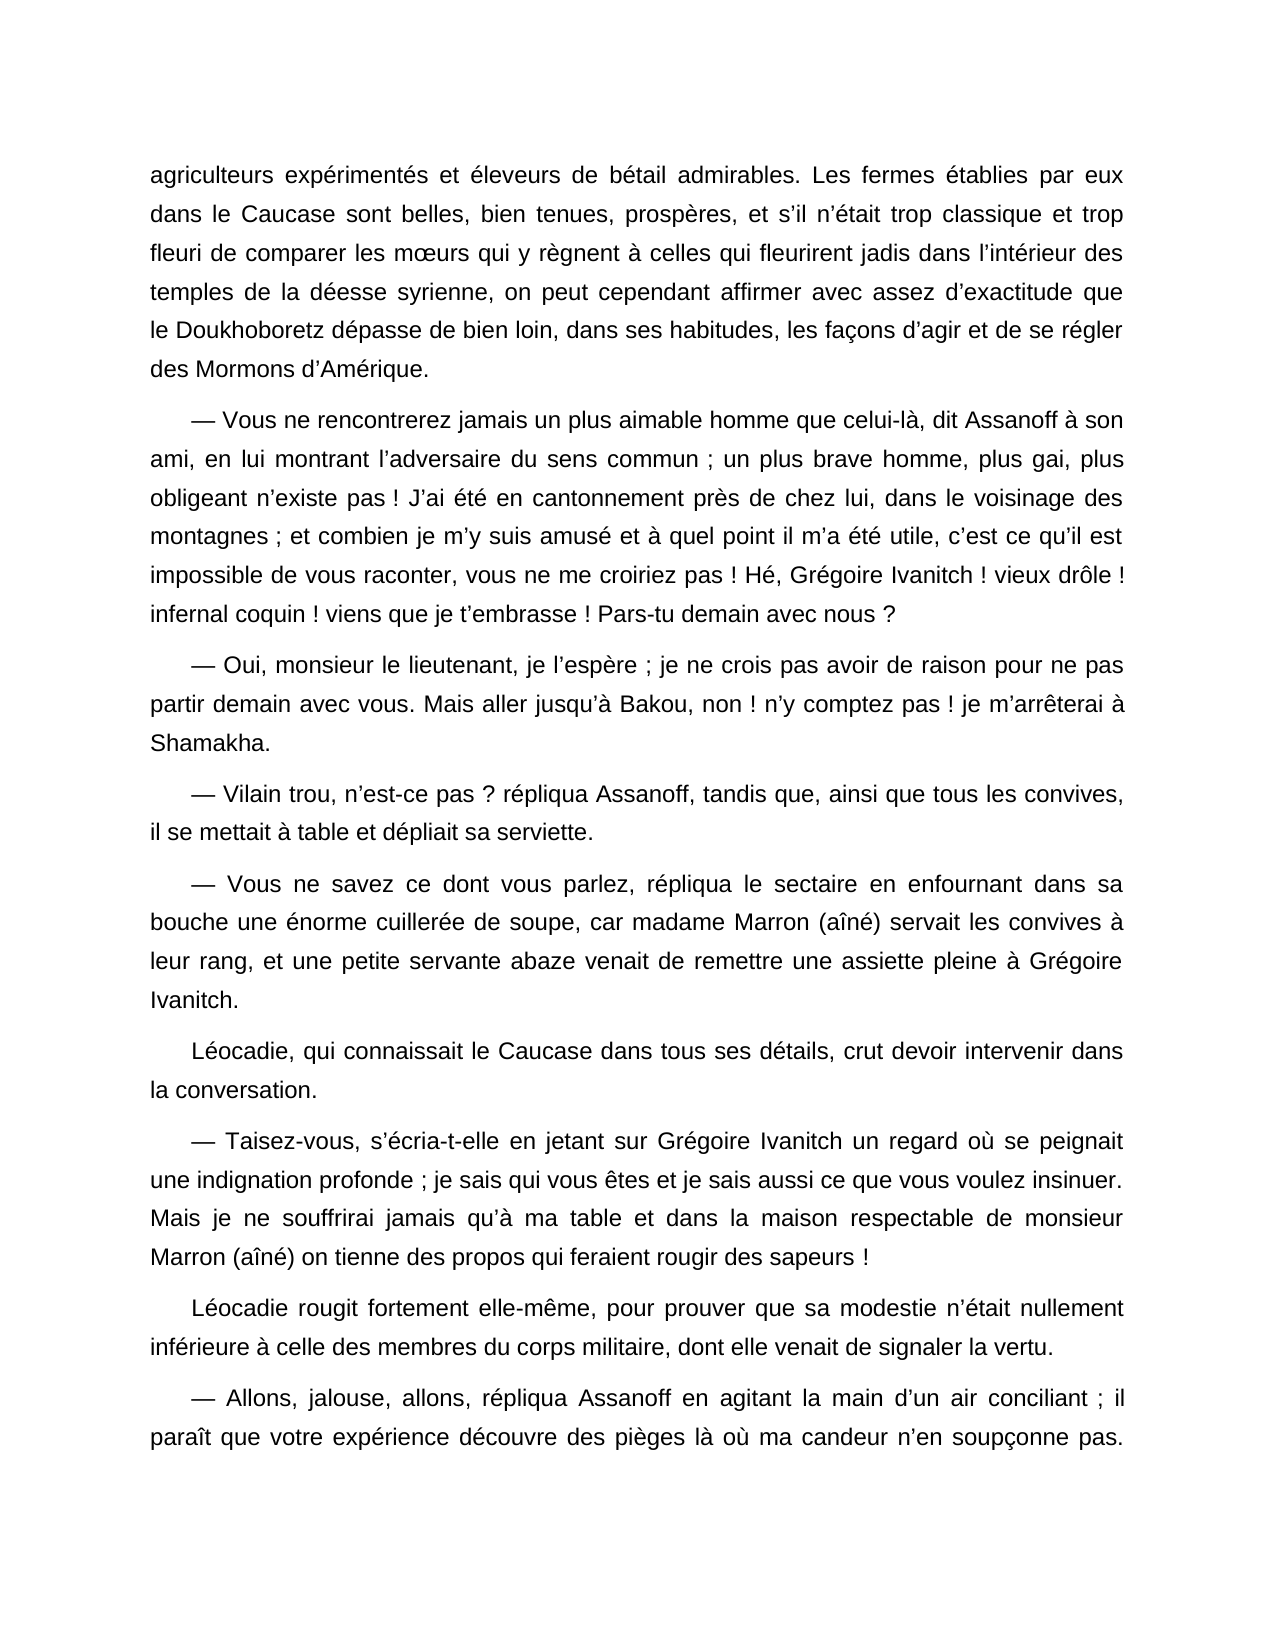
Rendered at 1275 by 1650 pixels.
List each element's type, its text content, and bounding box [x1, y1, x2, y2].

text — Vous ne savez ce dont vous parlez, répliqua le sectaire en enfournant dans sa bouche une énorme cuillerée de soupe, car madame Marron (aîné) servait les convives à leur rang, et une petite servante abaze venait de remettre une assiette pleine à Grégoire Ivanitch. [150, 858, 1125, 1013]
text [150, 150, 1125, 382]
text Léocadie, qui connaissait le Caucase dans tous ses détails, crut devoir intervenir dans la conversation. [150, 1026, 1125, 1103]
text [150, 1373, 1125, 1450]
text — Taisez-vous, s’écria-t-elle en jetant sur Grégoire Ivanitch un regard où se peignait une indignation profonde ; je sais qui vous êtes et je sais aussi ce que vous voulez insinuer. Mais je ne souffrirai jamais qu’à ma table et dans la maison respectable de monsieur Marron (aîné) on tienne des propos qui feraient rougir des sapeurs ! [150, 1116, 1125, 1271]
text Léocadie rougit fortement elle-même, pour prouver que sa modestie n’était nullement inférieure à celle des membres du corps militaire, dont elle venait de signaler la vertu. [150, 1283, 1125, 1361]
text — Vilain trou, n’est-ce pas ? répliqua Assanoff, tandis que, ainsi que tous les convives, il se mettait à table et dépliait sa serviette. [150, 768, 1125, 846]
text — Oui, monsieur le lieutenant, je l’espère ; je ne crois pas avoir de raison pour ne pas partir demain avec vous. Mais aller jusqu’à Bakou, non ! n’y comptez pas ! je m’arrêterai à Shamakha. [150, 640, 1125, 756]
text — Vous ne rencontrerez jamais un plus aimable homme que celui-là, dit Assanoff à son ami, en lui montrant l’adversaire du sens commun ; un plus brave homme, plus gai, plus obligeant n’existe pas ! J’ai été en cantonnement près de chez lui, dans le voisinage des montagnes ; et combien je m’y suis amusé et à quel point il m’a été utile, c’est ce qu’il est impossible de vous raconter, vous ne me croiriez pas ! Hé, Grégoire Ivanitch ! vieux drôle ! infernal coquin ! viens que je t’embrasse ! Pars-tu demain avec nous ? [150, 395, 1125, 627]
